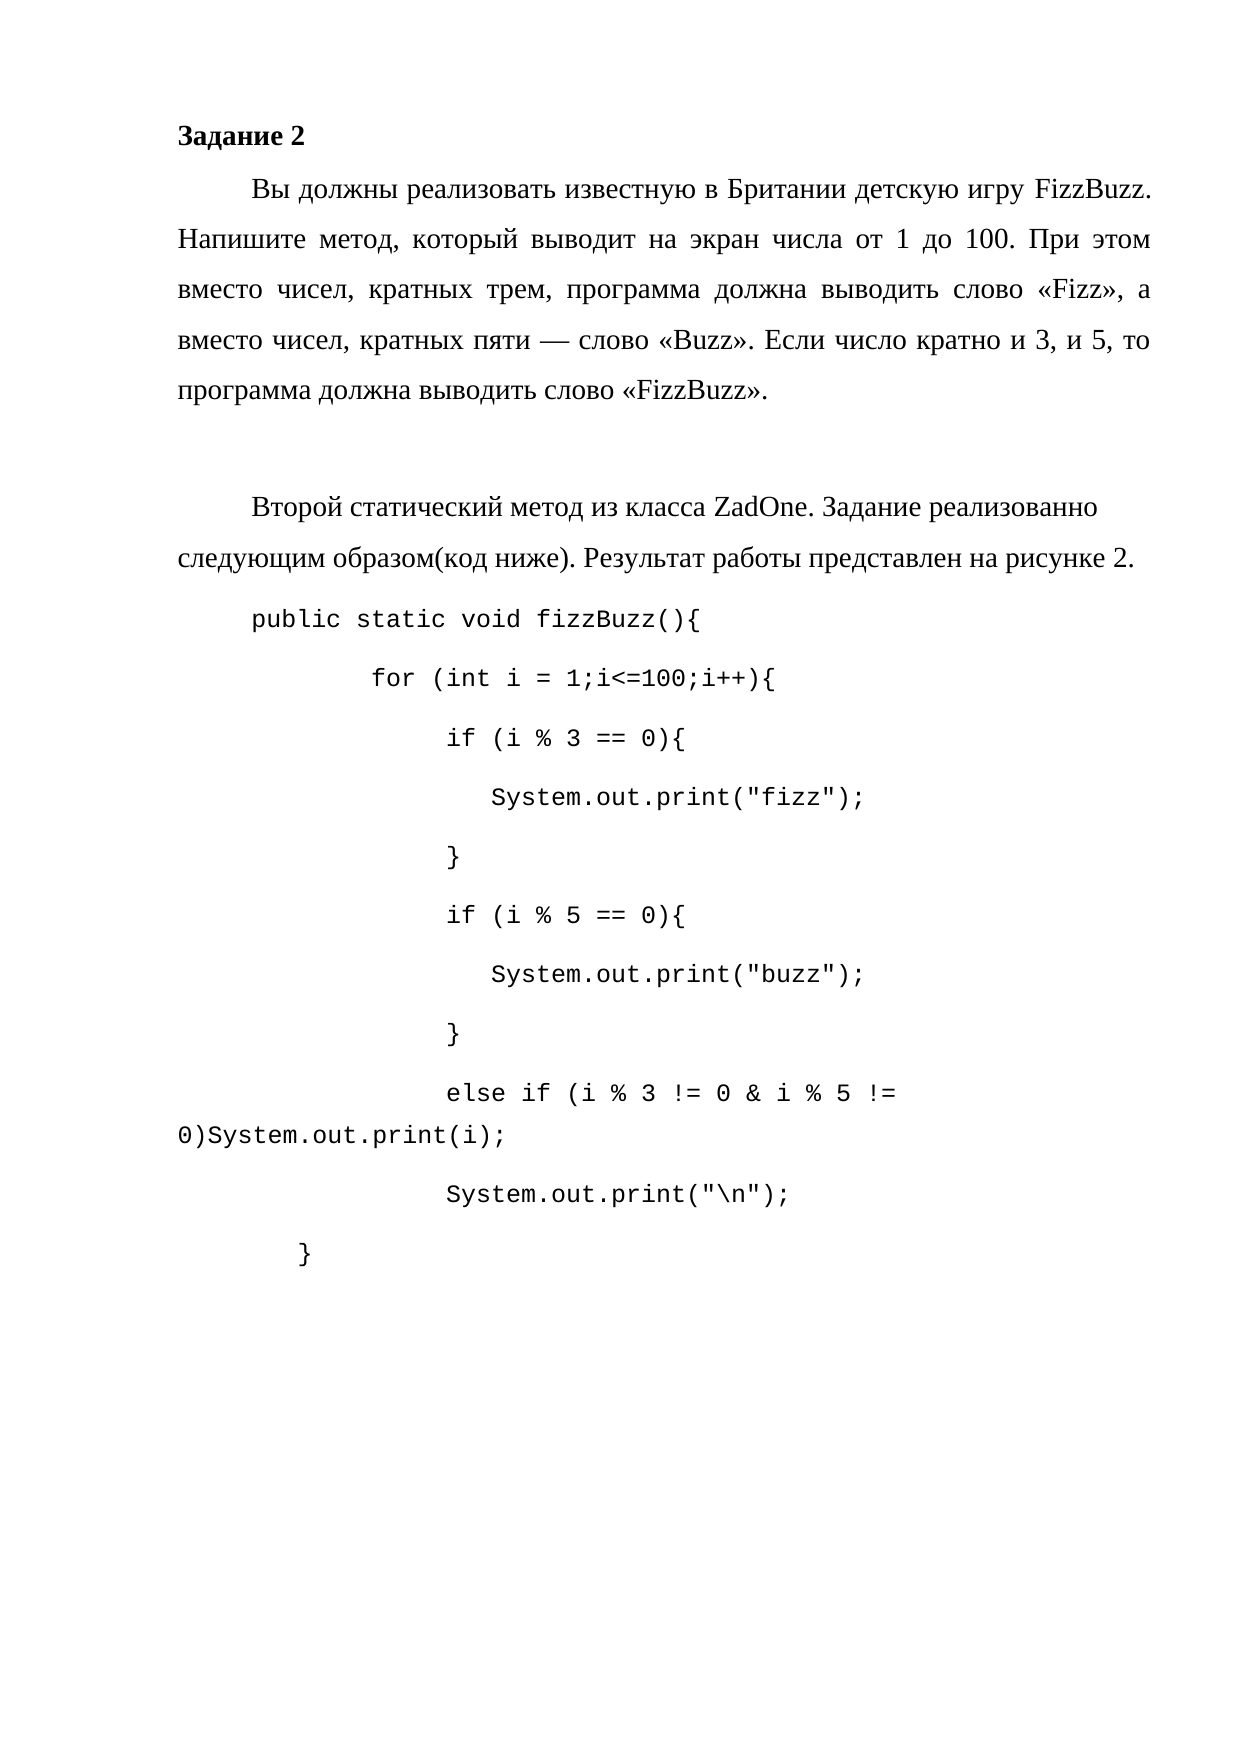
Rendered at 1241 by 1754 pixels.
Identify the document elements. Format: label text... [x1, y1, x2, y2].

text System.out.print("fizz"); [177, 784, 1152, 813]
text Задание 2 [177, 118, 1152, 152]
text System.out.print("\n"); [177, 1182, 1152, 1210]
text System.out.print("buzz"); [177, 962, 1152, 990]
text public static void fizzBuzz(){ [177, 607, 1152, 635]
text Вы должны реализовать известную в Британии детскую игру FizzBuzz. Напишите метод, который выводит на экран числа от 1 до 100. При этом вместо чисел, кратных трем, программа должна выводить слово «Fizz», а вместо чисел, кратных пяти — слово «Buzz». Если число кратно и 3, и 5, то программа должна выводить слово «FizzBuzz». [177, 171, 1152, 406]
text if (i % 3 == 0){ [177, 725, 1152, 753]
text for (int i = 1;i<=100;i++){ [177, 666, 1152, 694]
text } [177, 1021, 1152, 1049]
text } [177, 1241, 1152, 1269]
text } [177, 843, 1152, 872]
text Второй статический метод из класса ZadOne. Задание реализованно следующим образом(код ниже). Результат работы представлен на рисунке 2. [177, 489, 1152, 573]
text if (i % 5 == 0){ [177, 903, 1152, 931]
text else if (i % 3 != 0 & i % 5 != 0)System.out.print(i); [177, 1080, 1152, 1151]
